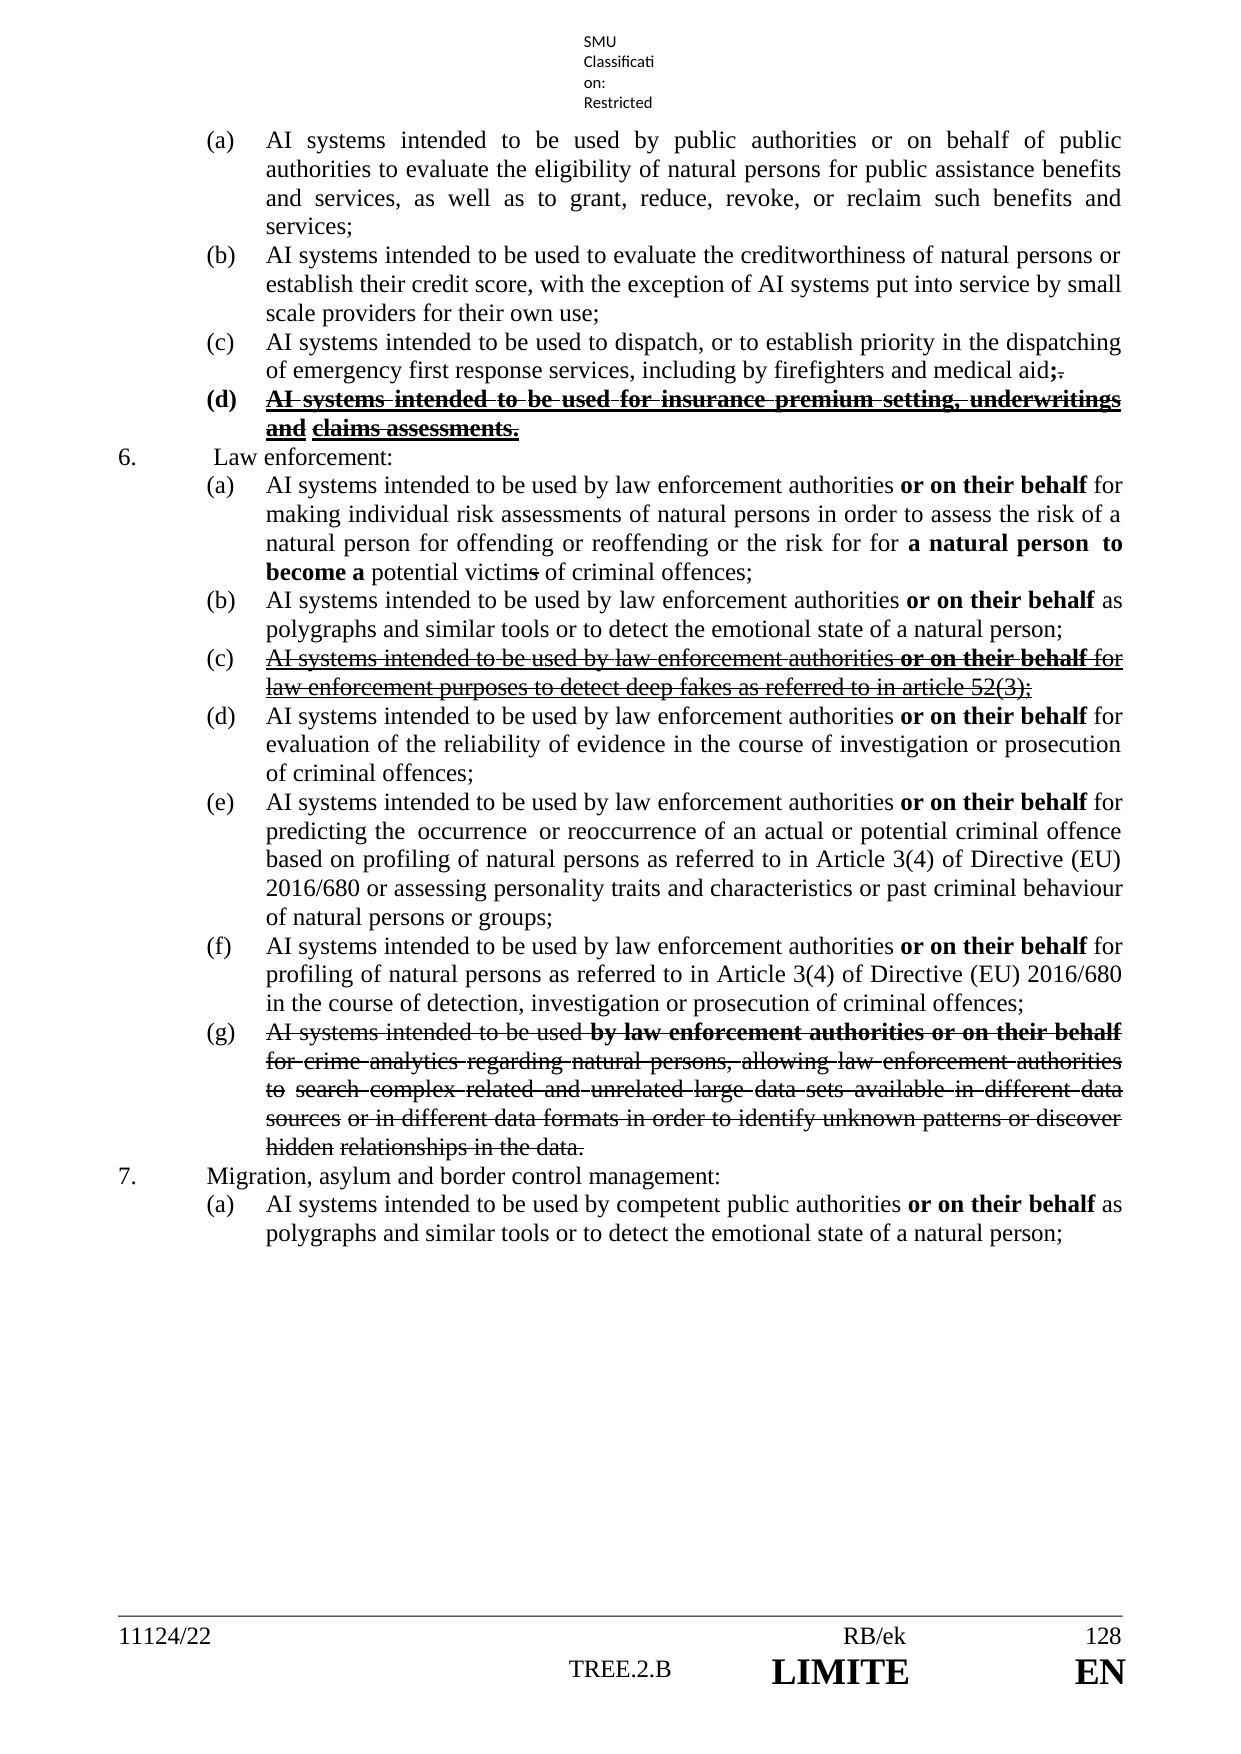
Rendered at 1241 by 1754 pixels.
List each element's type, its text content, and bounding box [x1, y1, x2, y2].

list Law enforcement: [118, 442, 1134, 471]
list AI systems intended to be used for insurance premium setting, underwritings and claims assessments. [206, 384, 1122, 442]
list AI systems intended to be used by law enforcement authorities or on their behalf for crime analytics regarding natural persons, allowing law enforcement authorities to search complex related and unrelated large data sets available in different data sources or in different data formats in order to identify unknown patterns or discover hidden relationships in the data. [206, 1017, 1122, 1161]
list AI systems intended to be used by law enforcement authorities or on their behalf for predicting the occurrence or reoccurrence of an actual or potential criminal offence based on profiling of natural persons as referred to in Article 3(4) of Directive (EU) 2016/680 or assessing personality traits and characteristics or past criminal behaviour of natural persons or groups; [206, 787, 1123, 931]
list AI systems intended to be used by competent public authorities or on their behalf as polygraphs and similar tools or to detect the emotional state of a natural person; [206, 1189, 1123, 1247]
list Migration, asylum and border control management: [118, 1161, 1134, 1189]
list AI systems intended to be used to dispatch, or to establish priority in the dispatching of emergency first response services, including by firefighters and medical aid;. [206, 327, 1122, 384]
list AI systems intended to be used by public authorities or on behalf of public authorities to evaluate the eligibility of natural persons for public assistance benefits and services, as well as to grant, reduce, revoke, or reclaim such benefits and services; [206, 125, 1122, 240]
list AI systems intended to be used by law enforcement authorities or on their behalf as polygraphs and similar tools or to detect the emotional state of a natural person; [206, 586, 1123, 643]
list AI systems intended to be used by law enforcement authorities or on their behalf for profiling of natural persons as referred to in Article 3(4) of Directive (EU) 2016/680 in the course of detection, investigation or prosecution of criminal offences; [206, 931, 1123, 1017]
list AI systems intended to be used to evaluate the creditworthiness of natural persons or establish their credit score, with the exception of AI systems put into service by small scale providers for their own use; [206, 240, 1122, 327]
list AI systems intended to be used by law enforcement authorities or on their behalf for law enforcement purposes to detect deep fakes as referred to in article 52(3); [206, 643, 1123, 701]
list AI systems intended to be used by law enforcement authorities or on their behalf for making individual risk assessments of natural persons in order to assess the risk of a natural person for offending or reoffending or the risk for for a natural person to become a potential victims of criminal offences; [206, 471, 1123, 586]
list AI systems intended to be used by law enforcement authorities or on their behalf for evaluation of the reliability of evidence in the course of investigation or prosecution of criminal offences; [206, 701, 1123, 787]
